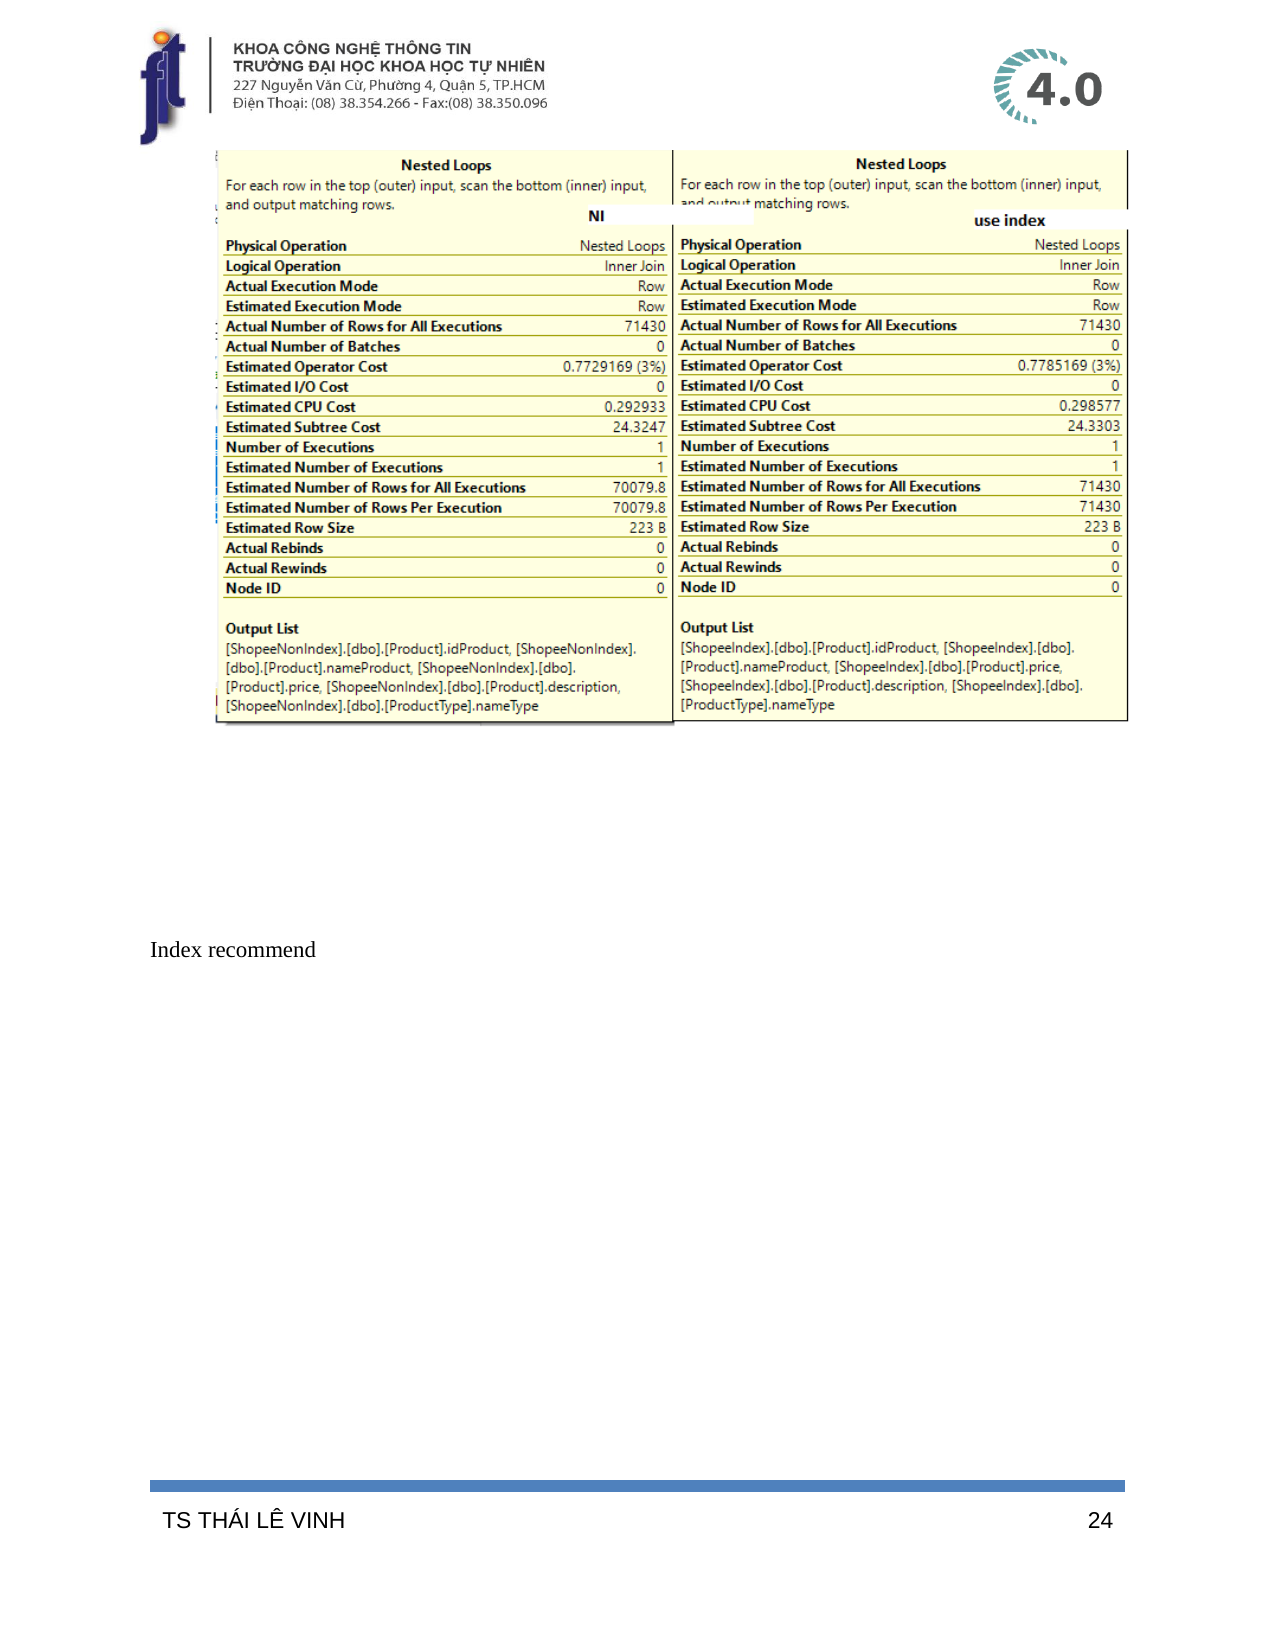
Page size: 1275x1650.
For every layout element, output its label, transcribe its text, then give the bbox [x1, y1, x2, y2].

picture [985, 41, 1108, 126]
text Index recommend [150, 936, 1125, 962]
picture [117, 21, 1191, 911]
